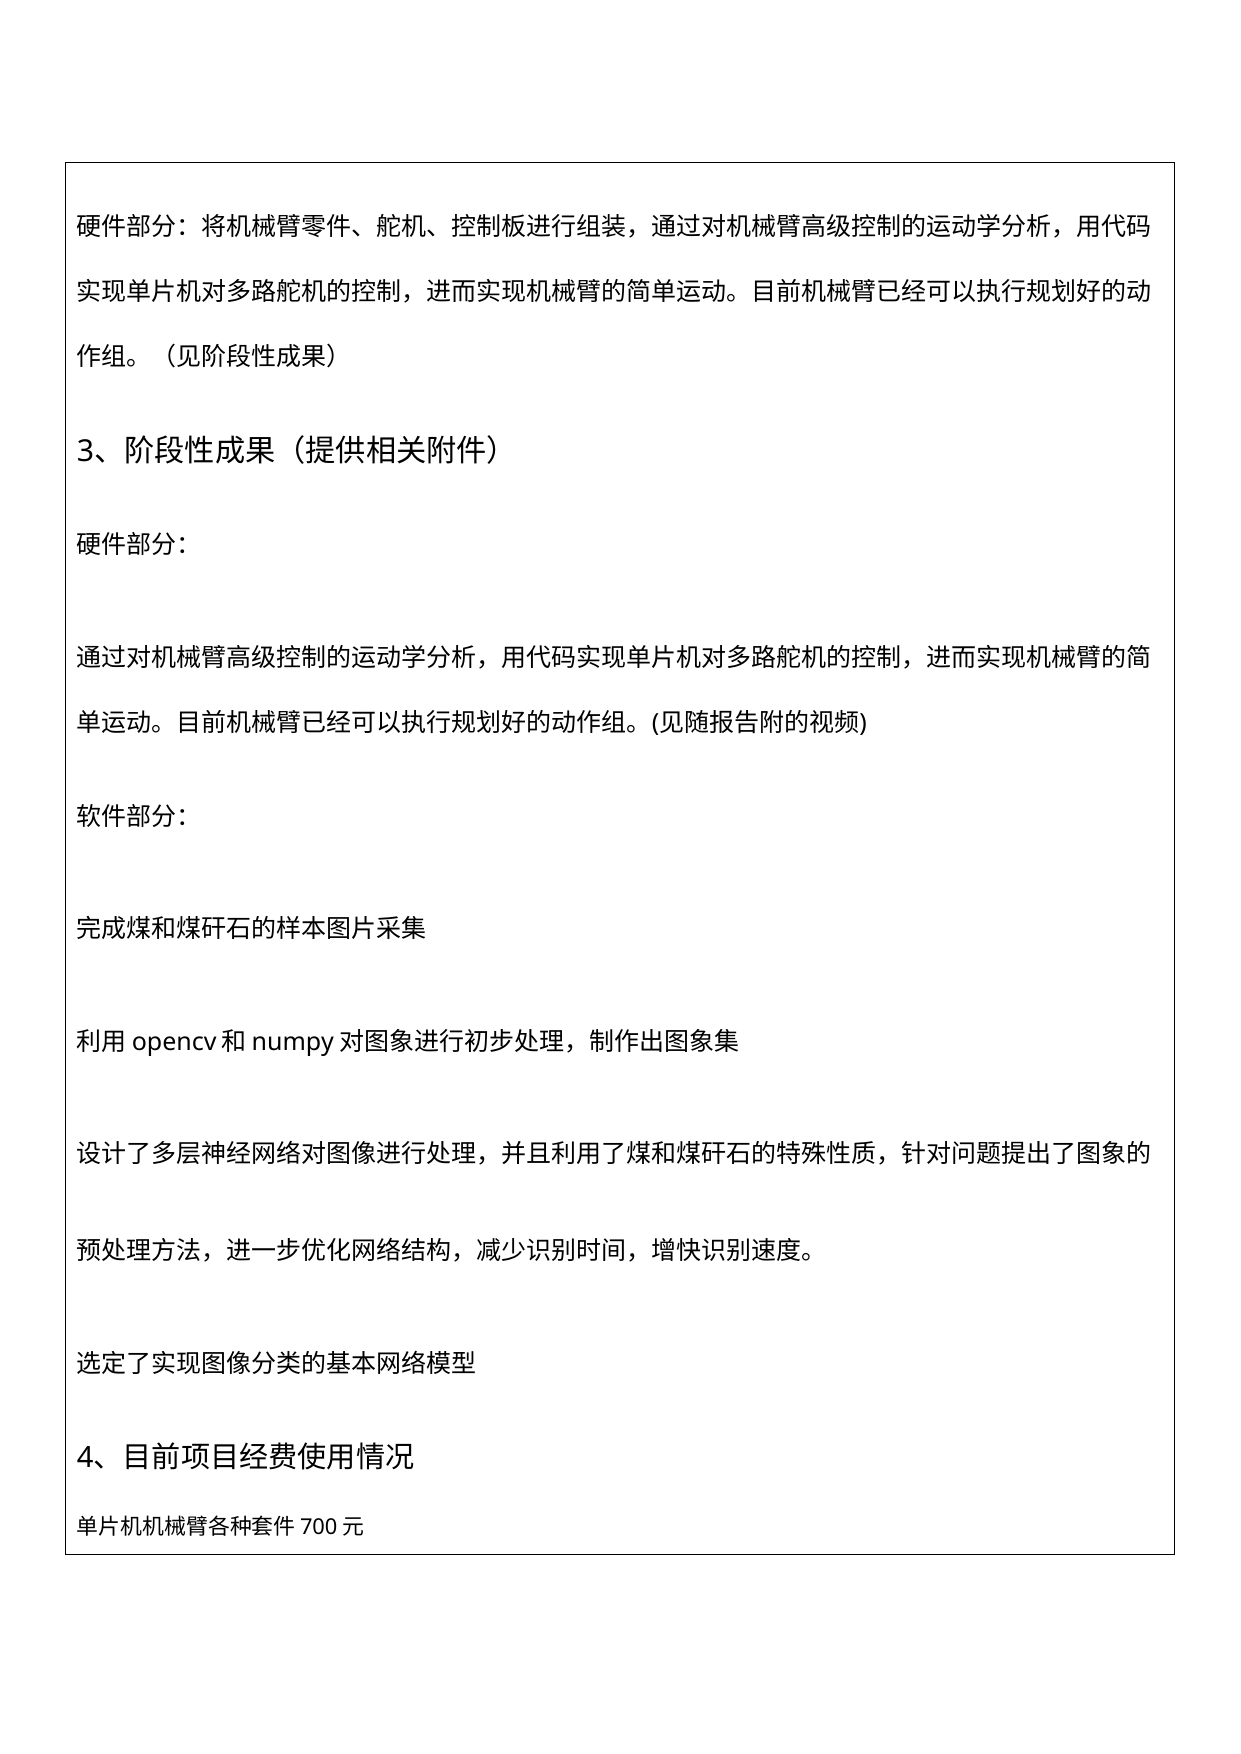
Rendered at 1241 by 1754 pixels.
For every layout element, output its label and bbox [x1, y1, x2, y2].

table_cell [66, 163, 1174, 1554]
